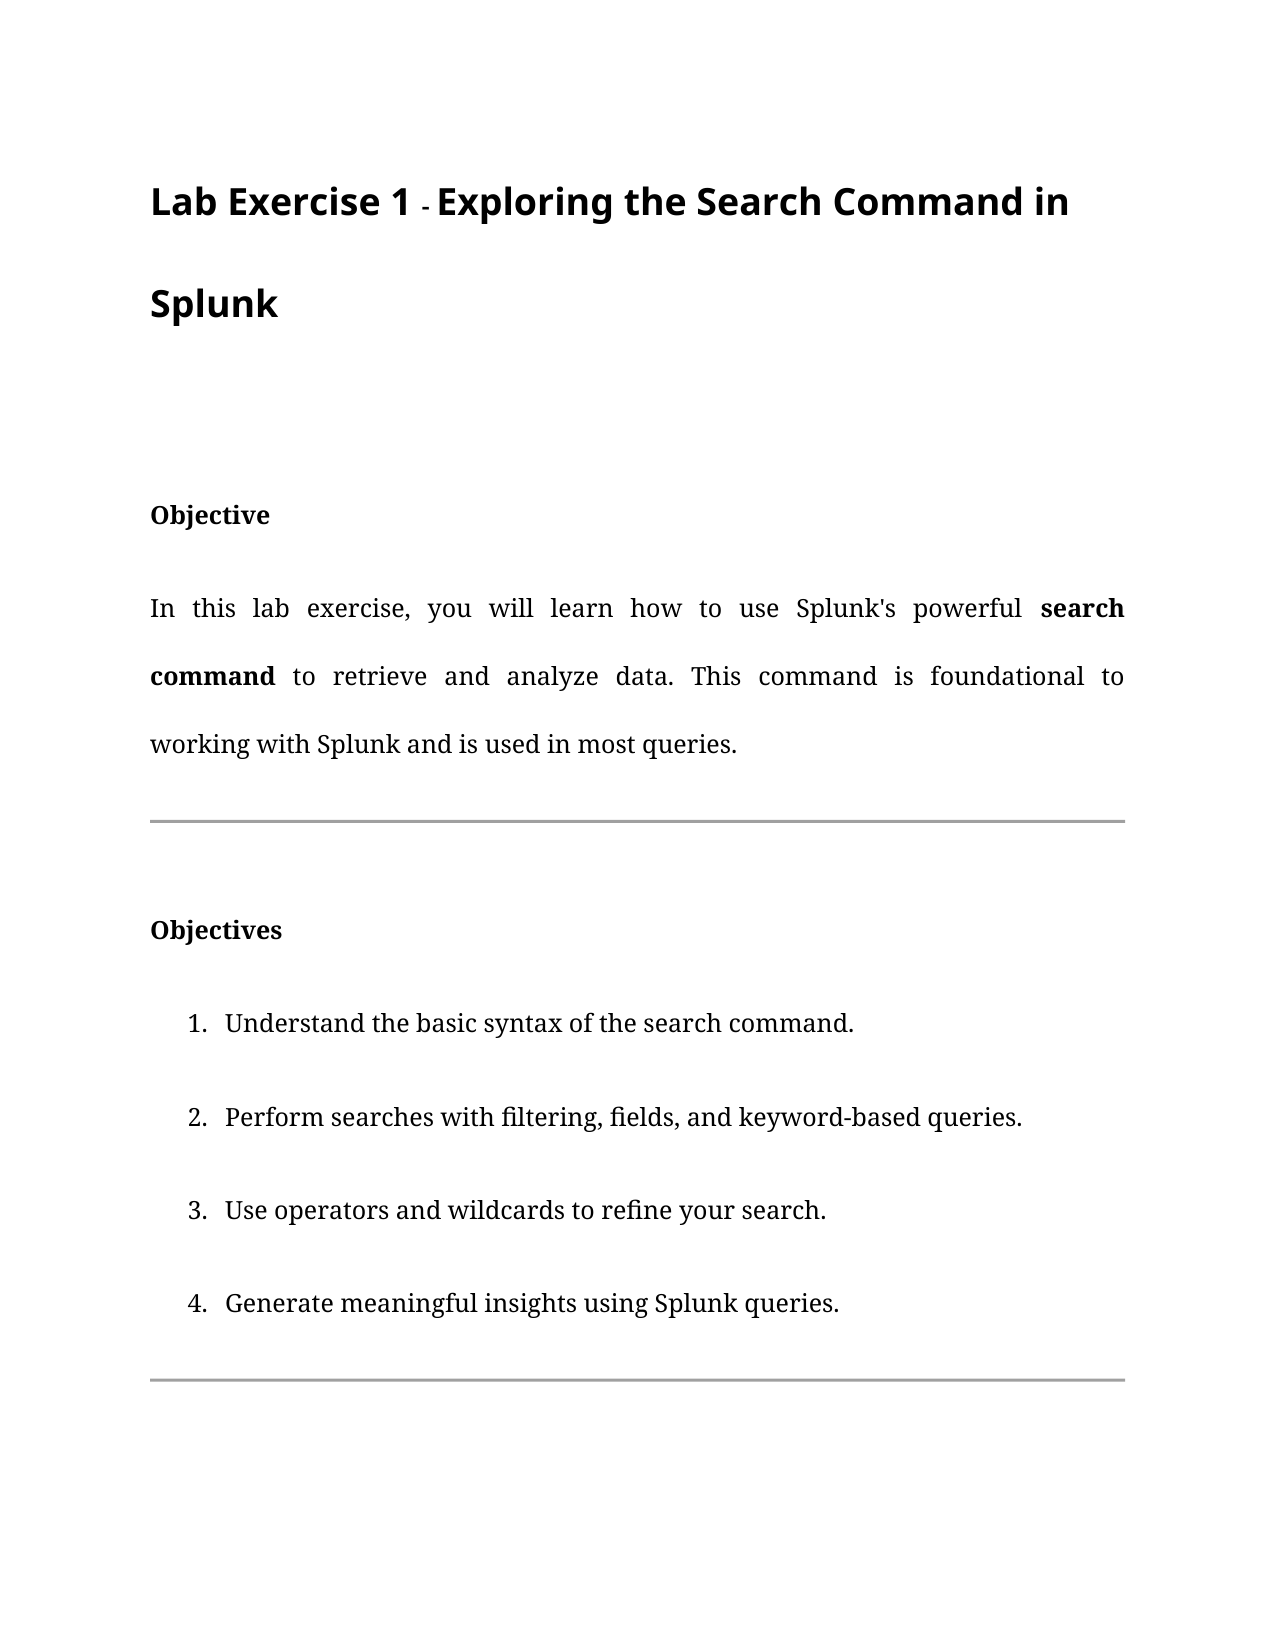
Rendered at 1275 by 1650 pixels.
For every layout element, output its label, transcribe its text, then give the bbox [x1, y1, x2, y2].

text In this lab exercise, you will learn how to use Splunk's powerful search command to retrieve and analyze data. This command is foundational to working with Splunk and is used in most queries. [150, 590, 1125, 761]
text Objectives [150, 913, 1125, 947]
list Perform searches with filtering, fields, and keyword-based queries. [187, 1099, 1125, 1133]
list Use operators and wildcards to refine your search. [187, 1192, 1125, 1226]
list Generate meaningful insights using Splunk queries. [187, 1285, 1125, 1319]
text Lab Exercise 1 - Exploring the Search Command in Splunk [150, 175, 1125, 328]
list Understand the basic syntax of the search command. [187, 1006, 1125, 1040]
text Objective [150, 497, 1125, 531]
